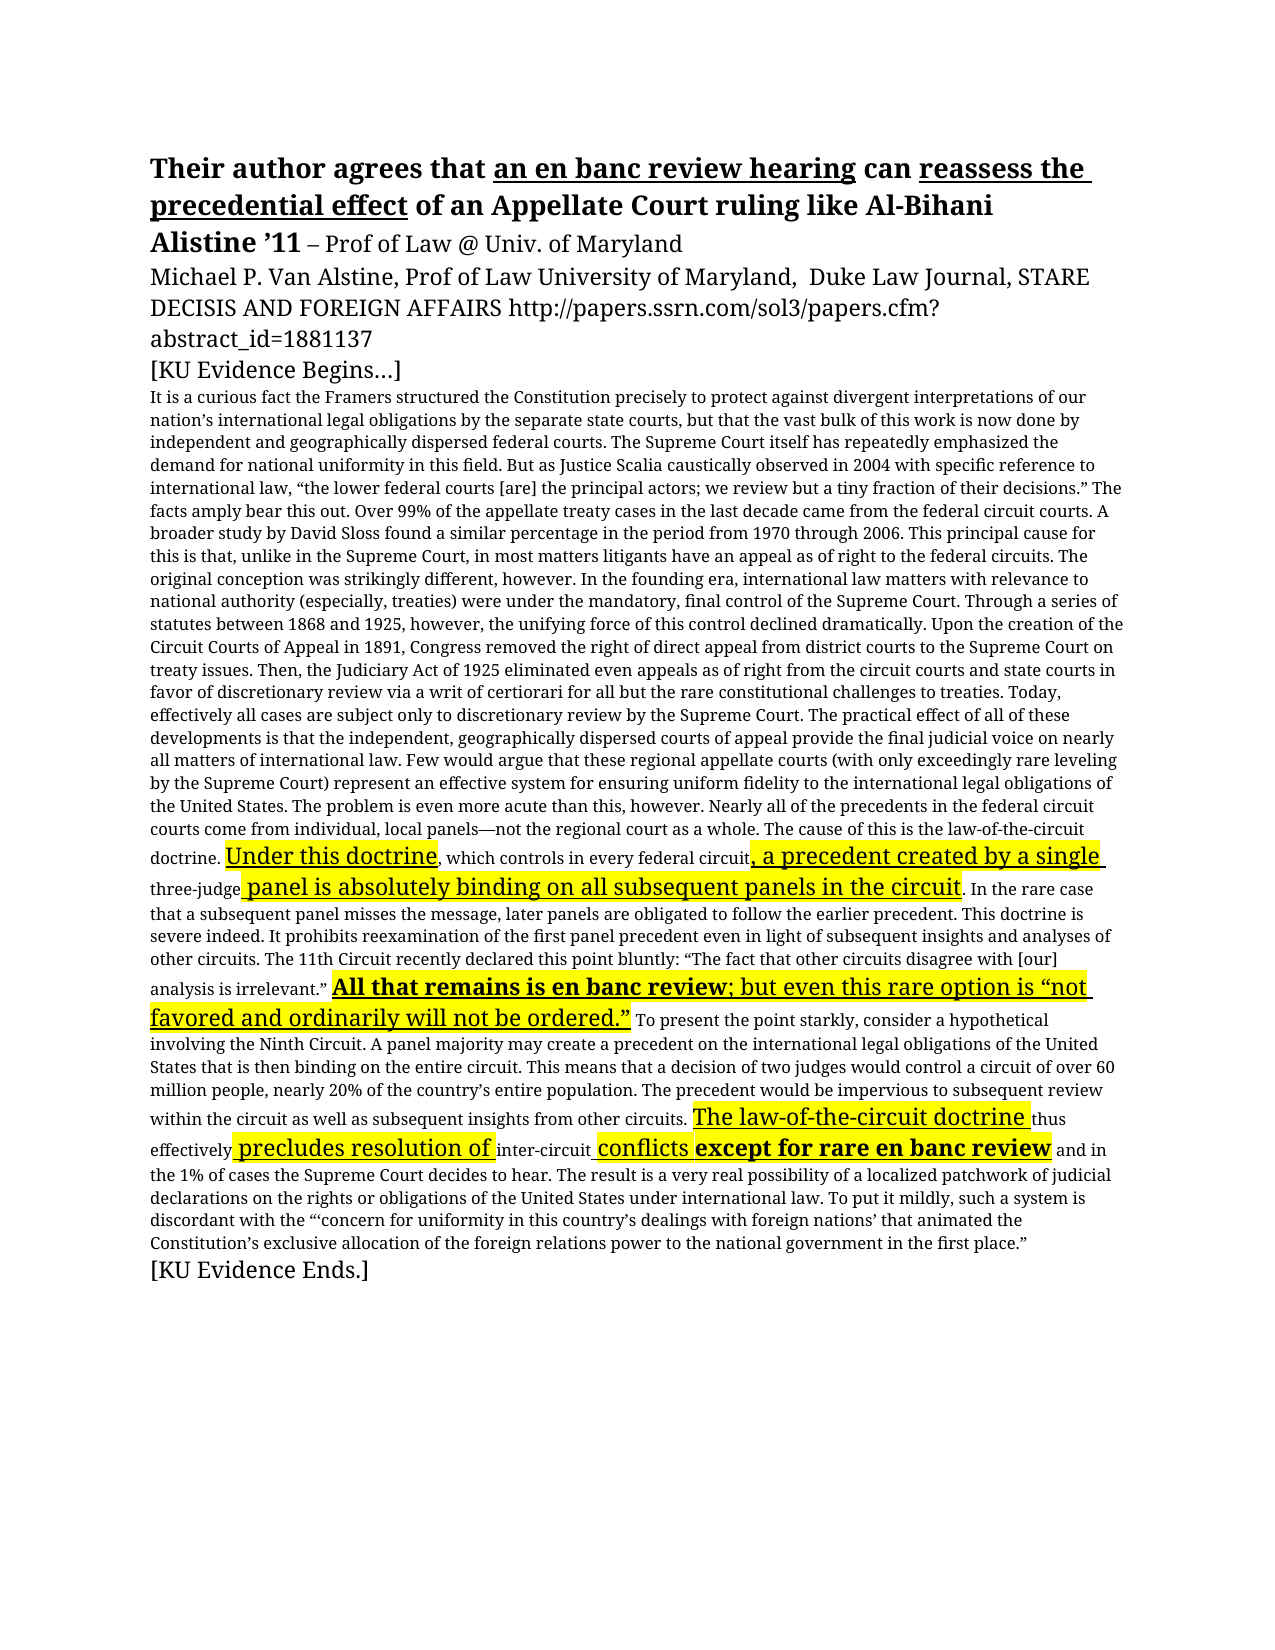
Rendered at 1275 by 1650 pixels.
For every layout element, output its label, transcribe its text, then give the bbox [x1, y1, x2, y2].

text [KU Evidence Ends.] [150, 1254, 1125, 1286]
text [KU Evidence Begins…] [150, 354, 1125, 386]
text Alistine ’11 – Prof of Law @ Univ. of Maryland [150, 224, 1125, 261]
text Michael P. Van Alstine, Prof of Law University of Maryland, Duke Law Journal, STARE DECISIS AND FOREIGN AFFAIRS http://papers.ssrn.com/sol3/papers.cfm?abstract_id=1881137 [150, 261, 1125, 354]
subtitle Their author agrees that an en banc review hearing can reassess the precedential effect of an Appellate Court ruling like Al-Bihani [150, 150, 1125, 224]
text It is a curious fact the Framers structured the Constitution precisely to protect against divergent interpretations of our nation’s international legal obligations by the separate state courts, but that the vast bulk of this work is now done by independent and geographically dispersed federal courts. The Supreme Court itself has repeatedly emphasized the demand for national uniformity in this field. But as Justice Scalia caustically observed in 2004 with specific reference to international law, “the lower federal courts [are] the principal actors; we review but a tiny fraction of their decisions.” The facts amply bear this out. Over 99% of the appellate treaty cases in the last decade came from the federal circuit courts. A broader study by David Sloss found a similar percentage in the period from 1970 through 2006. This principal cause for this is that, unlike in the Supreme Court, in most matters litigants have an appeal as of right to the federal circuits. The original conception was strikingly different, however. In the founding era, international law matters with relevance to national authority (especially, treaties) were under the mandatory, final control of the Supreme Court. Through a series of statutes between 1868 and 1925, however, the unifying force of this control declined dramatically. Upon the creation of the Circuit Courts of Appeal in 1891, Congress removed the right of direct appeal from district courts to the Supreme Court on treaty issues. Then, the Judiciary Act of 1925 eliminated even appeals as of right from the circuit courts and state courts in favor of discretionary review via a writ of certiorari for all but the rare constitutional challenges to treaties. Today, effectively all cases are subject only to discretionary review by the Supreme Court. The practical effect of all of these developments is that the independent, geographically dispersed courts of appeal provide the final judicial voice on nearly all matters of international law. Few would argue that these regional appellate courts (with only exceedingly rare leveling by the Supreme Court) represent an effective system for ensuring uniform fidelity to the international legal obligations of the United States. The problem is even more acute than this, however. Nearly all of the precedents in the federal circuit courts come from individual, local panels—not the regional court as a whole. The cause of this is the law-of-the-circuit doctrine. Under this doctrine, which controls in every federal circuit, a precedent created by a single three-judge panel is absolutely binding on all subsequent panels in the circuit. In the rare case that a subsequent panel misses the message, later panels are obligated to follow the earlier precedent. This doctrine is severe indeed. It prohibits reexamination of the first panel precedent even in light of subsequent insights and analyses of other circuits. The 11th Circuit recently declared this point bluntly: “The fact that other circuits disagree with [our] analysis is irrelevant.” All that remains is en banc review; but even this rare option is “not favored and ordinarily will not be ordered.” To present the point starkly, consider a hypothetical involving the Ninth Circuit. A panel majority may create a precedent on the international legal obligations of the United States that is then binding on the entire circuit. This means that a decision of two judges would control a circuit of over 60 million people, nearly 20% of the country’s entire population. The precedent would be impervious to subsequent review within the circuit as well as subsequent insights from other circuits. The law-of-the-circuit doctrine thus effectively precludes resolution of inter-circuit conflicts except for rare en banc review and in the 1% of cases the Supreme Court decides to hear. The result is a very real possibility of a localized patchwork of judicial declarations on the rights or obligations of the United States under international law. To put it mildly, such a system is discordant with the “‘concern for uniformity in this country’s dealings with foreign nations’ that animated the Constitution’s exclusive allocation of the foreign relations power to the national government in the first place.” [150, 386, 1125, 1254]
